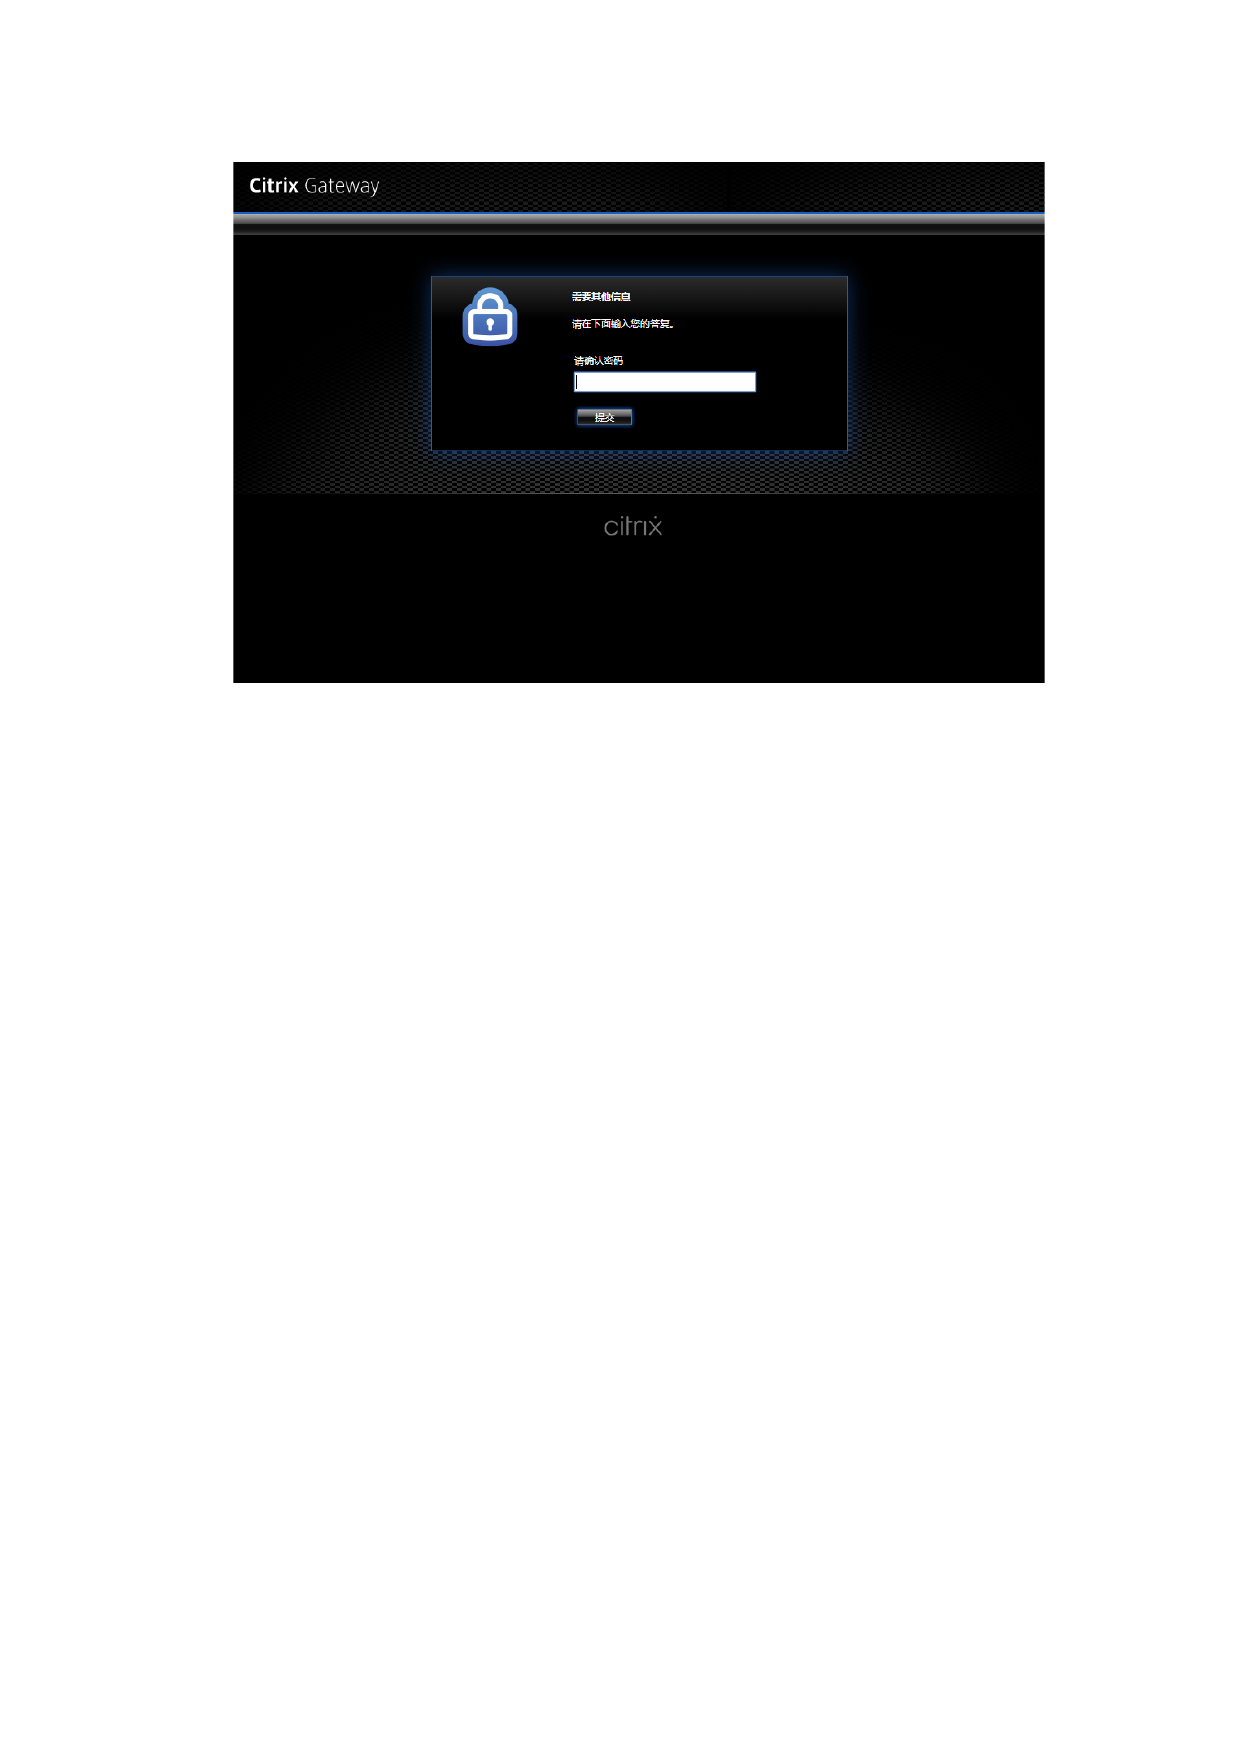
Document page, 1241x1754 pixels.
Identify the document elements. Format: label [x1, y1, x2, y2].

picture [233, 162, 1045, 683]
